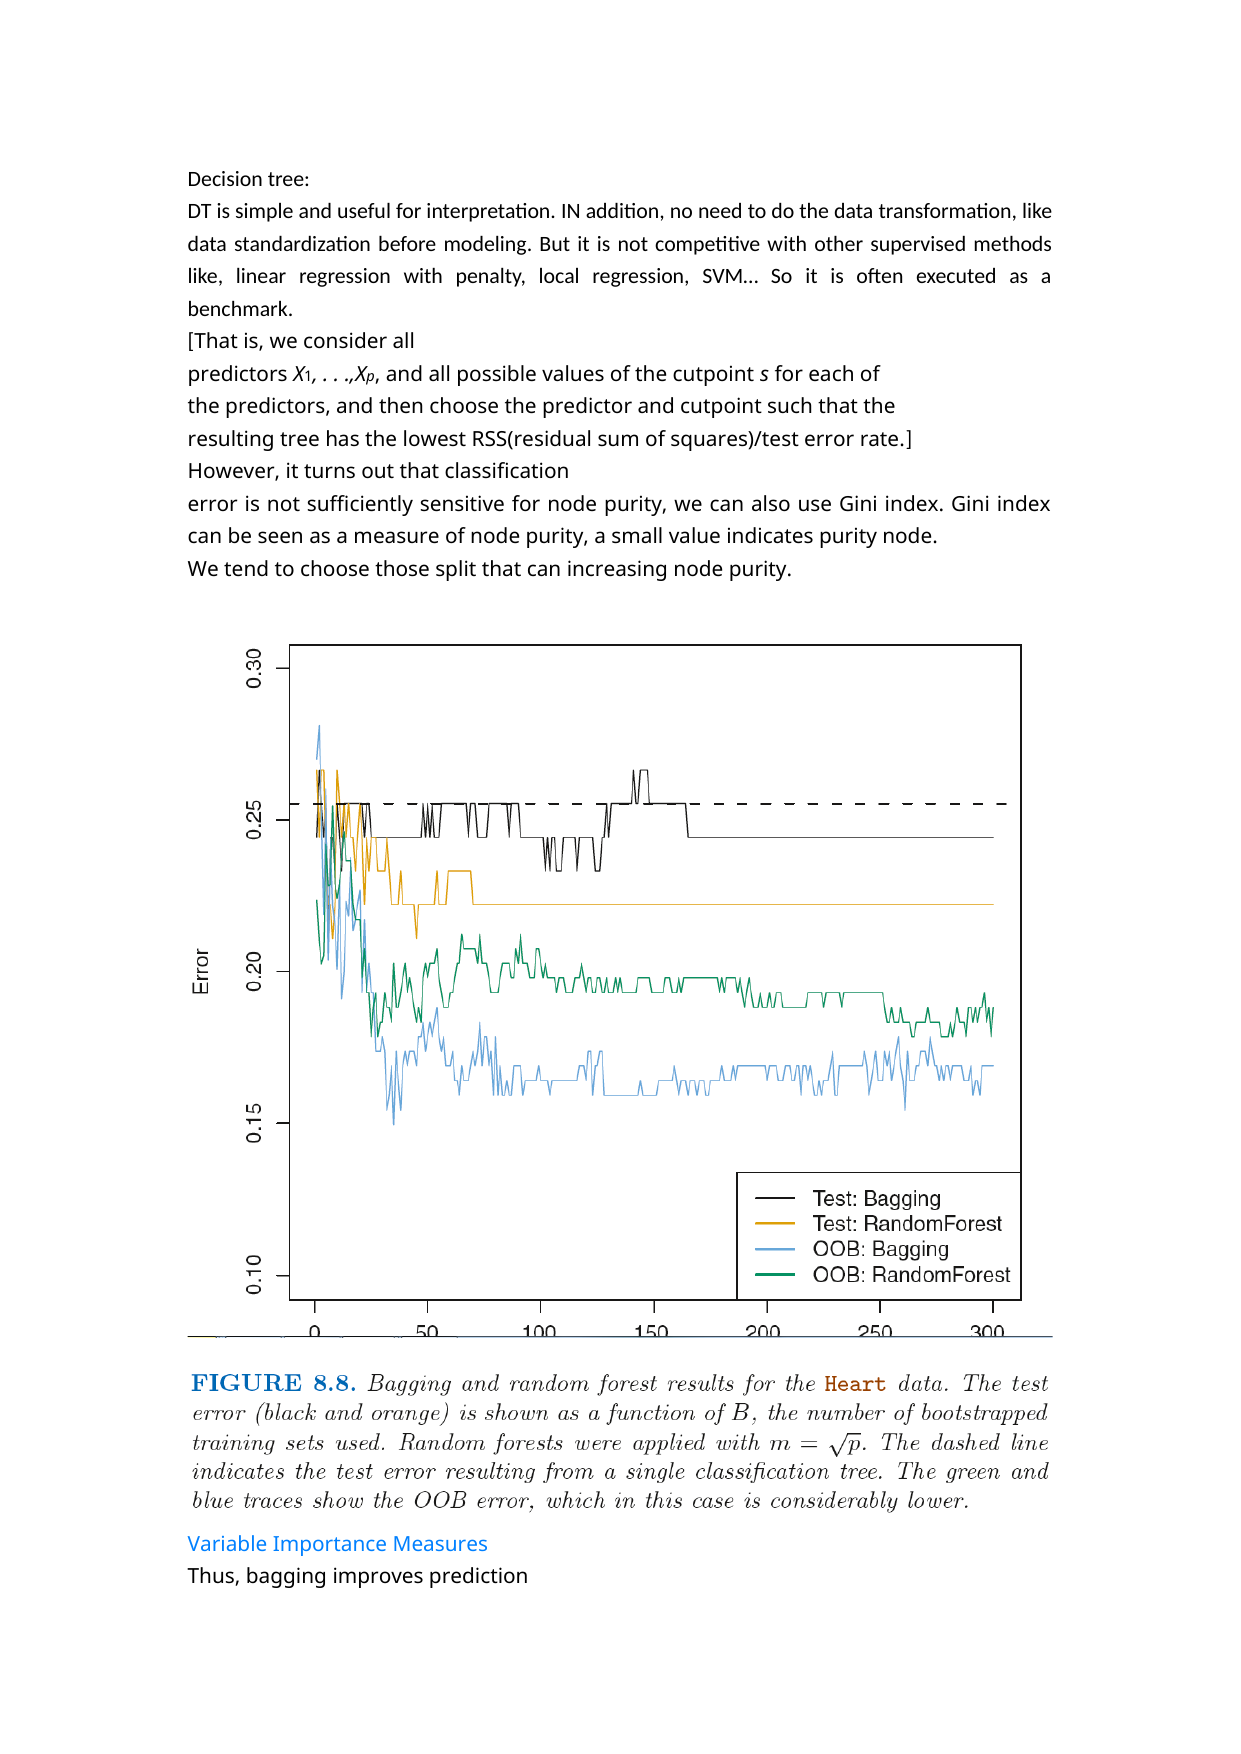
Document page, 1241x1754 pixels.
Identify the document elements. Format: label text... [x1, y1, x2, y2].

text We tend to choose those split that can increasing node purity. [187, 552, 1053, 584]
text However, it turns out that classification [187, 454, 1053, 487]
text resulting tree has the lowest RSS(residual sum of squares)/test error rate.] [187, 422, 1053, 454]
picture [187, 1364, 1053, 1518]
text Variable Importance Measures [187, 1527, 1053, 1559]
text Thus, bagging improves prediction [187, 1559, 1053, 1592]
text error is not sufficiently sensitive for node purity, we can also use Gini index. Gini index can be seen as a measure of node purity, a small value indicates purity node. [187, 487, 1053, 552]
picture [187, 617, 1053, 1338]
text the predictors, and then choose the predictor and cutpoint such that the [187, 389, 1053, 422]
text [That is, we consider all [187, 324, 1053, 357]
text predictors X1, . . .,Xp, and all possible values of the cutpoint s for each of [187, 357, 1053, 389]
text DT is simple and useful for interpretation. IN addition, no need to do the data transformation, like data standardization before modeling. But it is not competitive with other supervised methods like, linear regression with penalty, local regression, SVM… So it is often executed as a benchmark. [187, 194, 1053, 324]
text Decision tree: [187, 162, 1053, 194]
